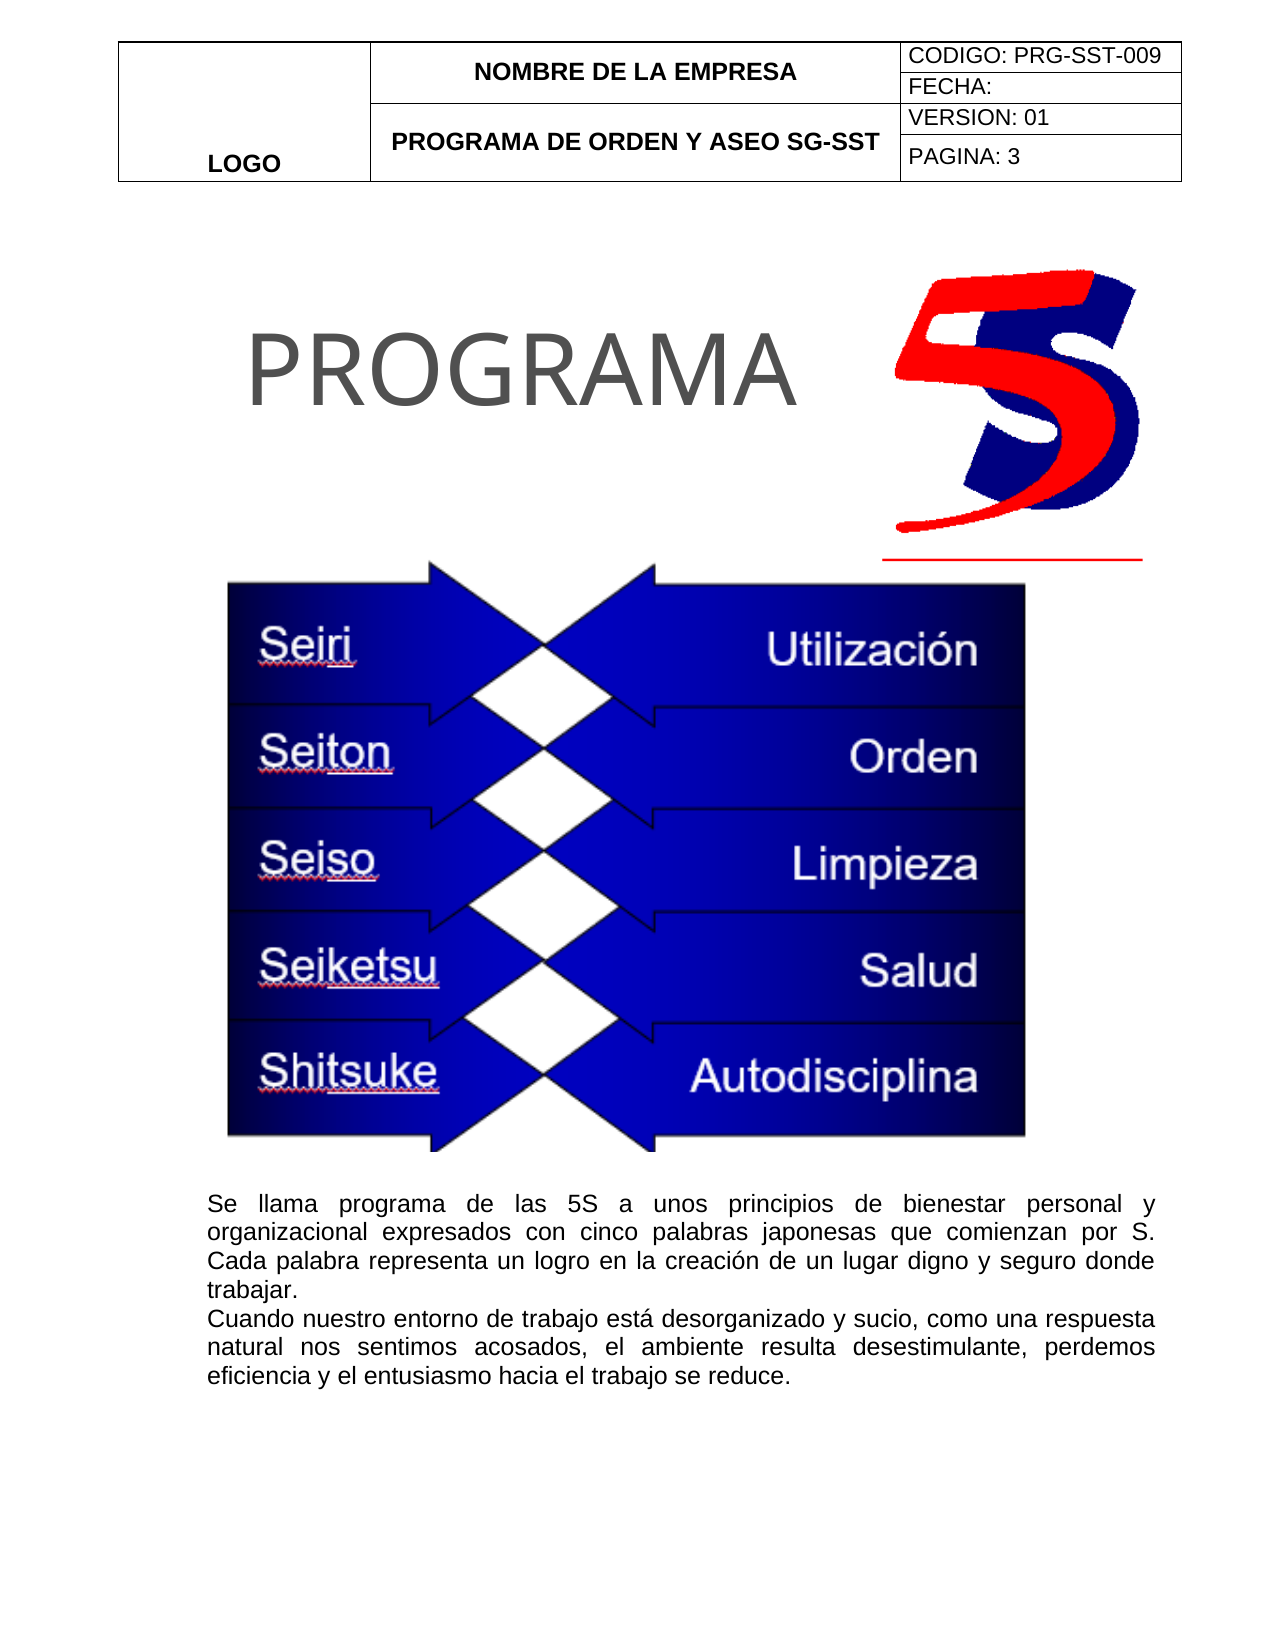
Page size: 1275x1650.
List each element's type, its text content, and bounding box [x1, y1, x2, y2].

picture [191, 266, 1149, 1152]
text Se llama programa de las 5S a unos principios de bienestar personal y organizacional expresados con cinco palabras japonesas que comienzan por S. Cada palabra representa un logro en la creación de un lugar digno y seguro donde trabajar. [207, 1188, 1157, 1303]
text Cuando nuestro entorno de trabajo está desorganizado y sucio, como una respuesta natural nos sentimos acosados, el ambiente resulta desestimulante, perdemos eficiencia y el entusiasmo hacia el trabajo se reduce. [207, 1303, 1157, 1390]
